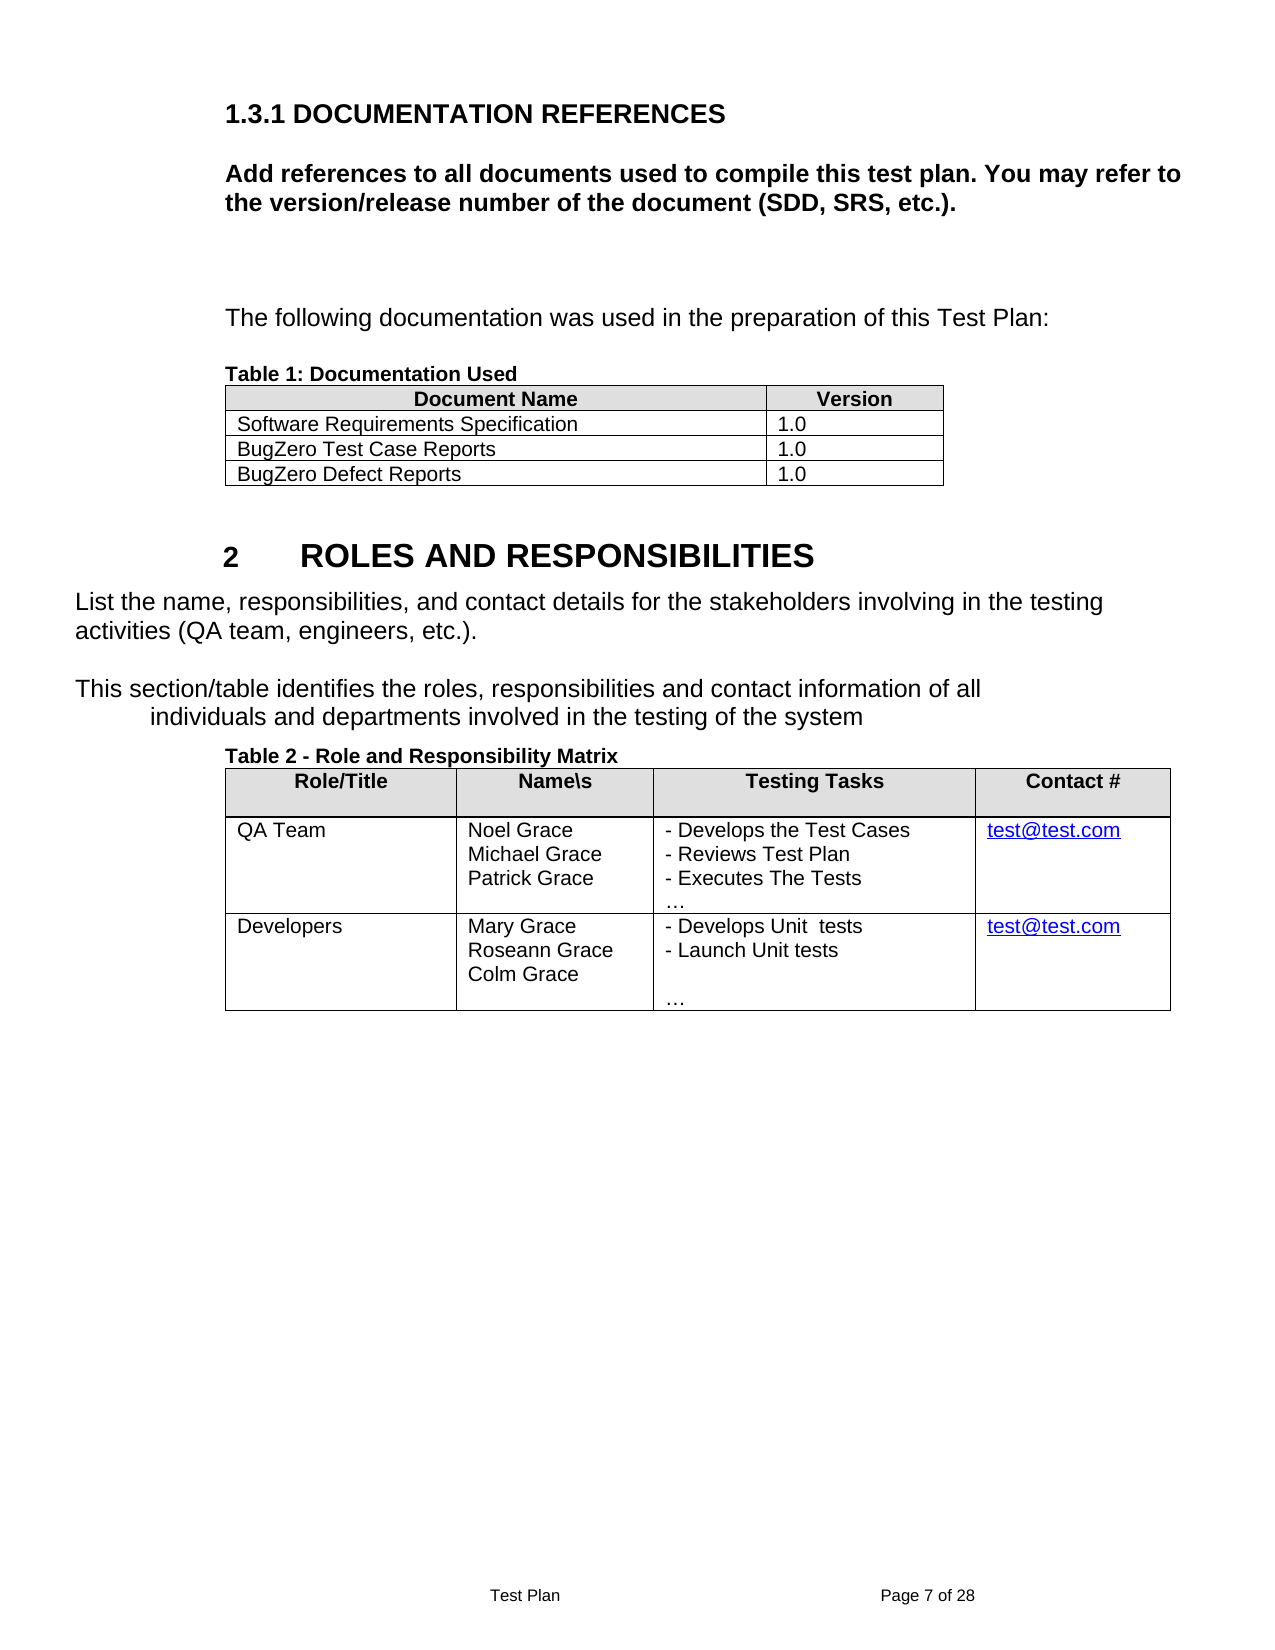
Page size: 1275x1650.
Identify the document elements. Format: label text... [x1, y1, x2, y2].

table_cell - Develops the Test Cases - Reviews Test Plan - Executes The Tests … [654, 818, 975, 913]
table_header Document Name [226, 386, 766, 410]
text Add references to all documents used to compile this test plan. You may refer to the version/release number of the document (SDD, SRS, etc.). [225, 159, 1200, 216]
table_cell BugZero Defect Reports [226, 461, 766, 485]
subtitle 1.3.1 DOCUMENTATION REFERENCES [75, 98, 1200, 130]
subtitle ROLES AND RESPONSIBILITIES [157, 536, 1200, 575]
table_cell 1.0 [767, 436, 943, 460]
table_header Role/Title [226, 769, 456, 816]
table_cell test@test.com [976, 818, 1170, 913]
table_cell BugZero Test Case Reports [226, 436, 766, 460]
table_cell 1.0 [767, 461, 943, 485]
table_cell Developers [226, 914, 456, 1010]
table_cell Software Requirements Specification [226, 411, 766, 435]
table_header Name\s [457, 769, 653, 816]
table_cell 1.0 [767, 411, 943, 435]
table_header Testing Tasks [654, 769, 975, 816]
table_cell Mary Grace Roseann Grace Colm Grace [457, 914, 653, 1010]
text Table 1: Documentation Used [225, 361, 1200, 385]
text List the name, responsibilities, and contact details for the stakeholders involving in the testing activities (QA team, engineers, etc.). [75, 587, 1200, 645]
table_cell QA Team [226, 818, 456, 913]
table_cell test@test.com [976, 914, 1170, 1010]
table_header Version [767, 386, 943, 410]
text The following documentation was used in the preparation of this Test Plan: [225, 303, 1200, 332]
table_cell Noel Grace Michael Grace Patrick Grace [457, 818, 653, 913]
table_header Contact # [976, 769, 1170, 816]
text Table 2 - Role and Responsibility Matrix [75, 743, 1200, 767]
table_cell - Develops Unit tests - Launch Unit tests … [654, 914, 975, 1010]
text This section/table identifies the roles, responsibilities and contact information of all individuals and departments involved in the testing of the system [75, 673, 1200, 731]
